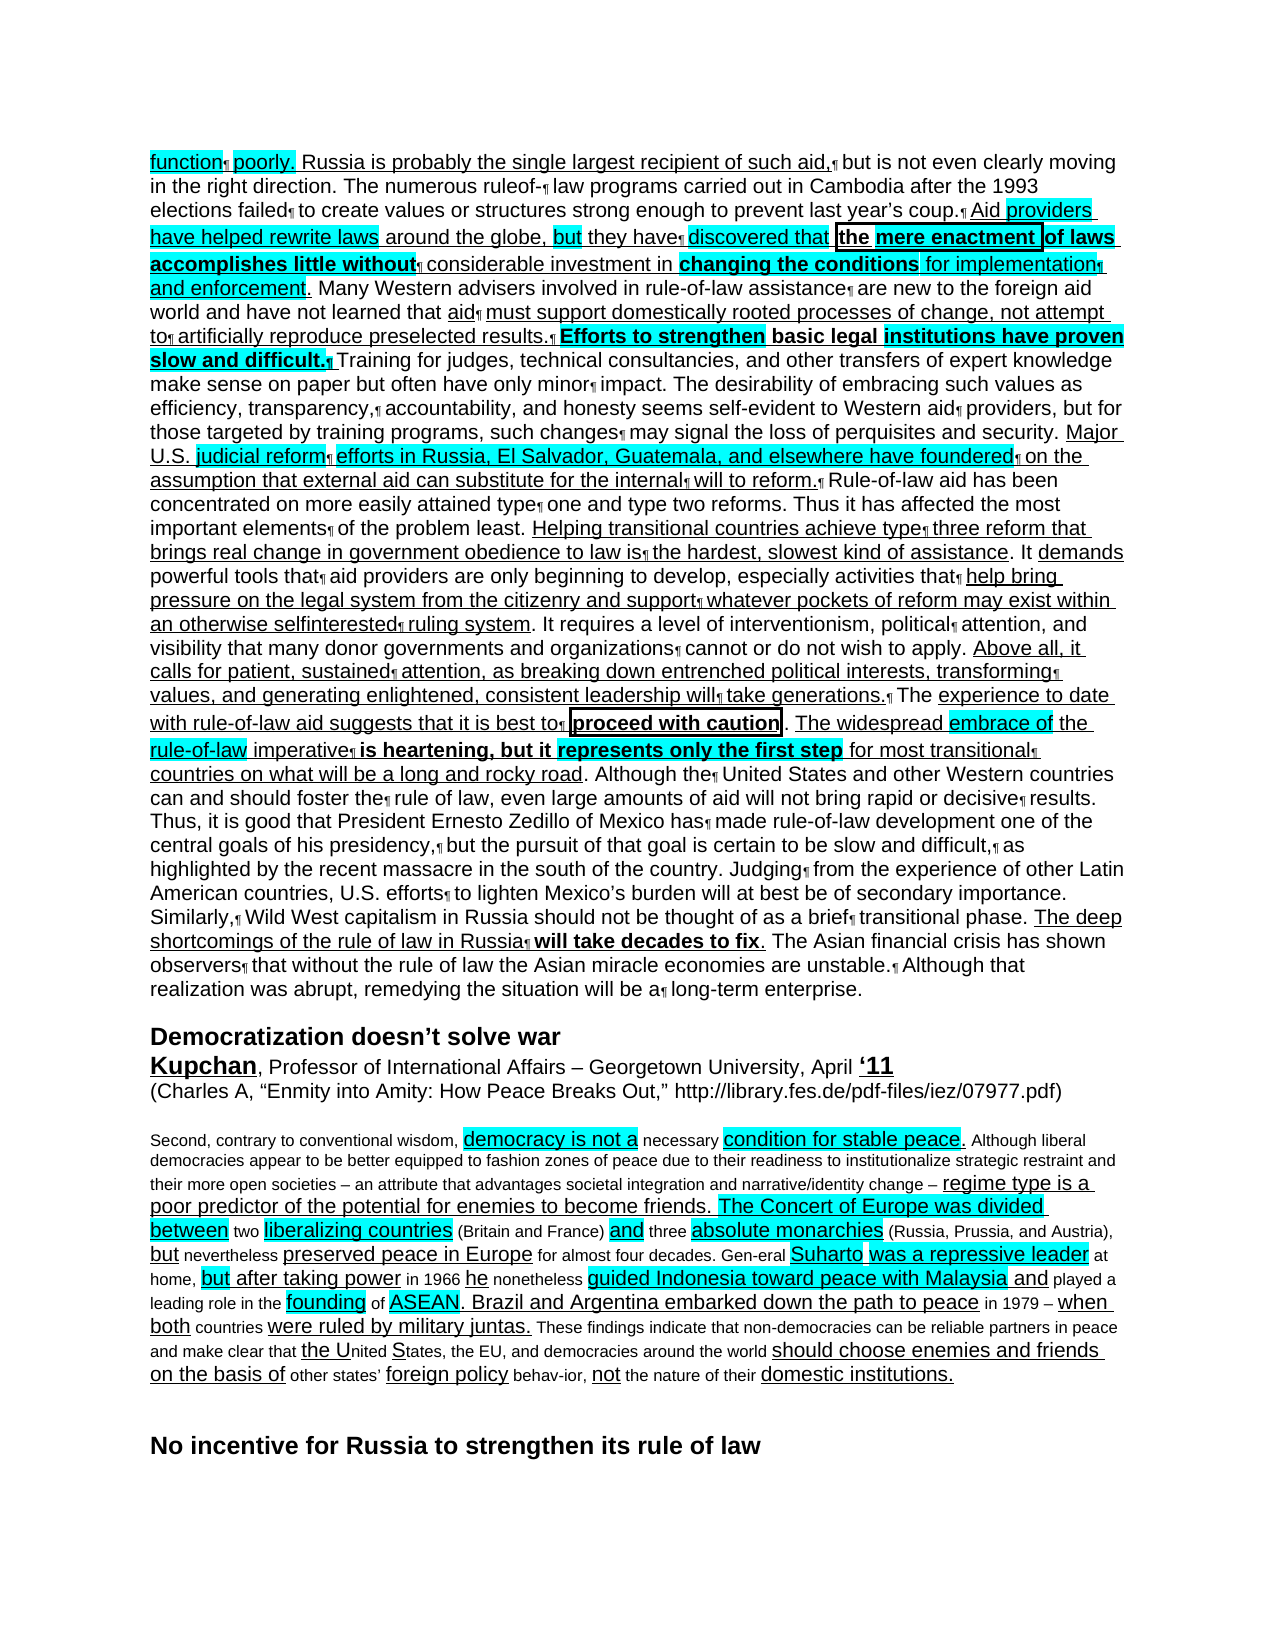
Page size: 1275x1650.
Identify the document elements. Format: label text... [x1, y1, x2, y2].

text No incentive for Russia to strengthen its rule of law [150, 1431, 1125, 1459]
text Second, contrary to conventional wisdom, democracy is not a necessary condition for stable peace. Although liberal democracies appear to be better equipped to fashion zones of peace due to their readiness to institutionalize strategic restraint and their more open societies – an attribute that advantages societal integration and narrative/identity change – regime type is a poor predictor of the potential for enemies to become friends. The Concert of Europe was divided between two liberalizing countries (Britain and France) and three absolute monarchies (Russia, Prussia, and Austria), but nevertheless preserved peace in Europe for almost four decades. Gen-eral Suharto was a repressive leader at home, but after taking power in 1966 he nonetheless guided Indonesia toward peace with Malaysia and played a leading role in the founding of ASEAN. Brazil and Argentina embarked down the path to peace in 1979 – when both countries were ruled by military juntas. These findings indicate that non-democracies can be reliable partners in peace and make clear that the United States, the EU, and democracies around the world should choose enemies and friends on the basis of other states’ foreign policy behav-ior, not the nature of their domestic institutions. [150, 1127, 1125, 1386]
text Kupchan, Professor of International Affairs – Georgetown University, April ‘11 [150, 1051, 1125, 1079]
text (Charles A, “Enmity into Amity: How Peace Breaks Out,” http://library.fes.de/pdf-files/iez/07977.pdf) [150, 1079, 1125, 1103]
subtitle Democratization doesn’t solve war [150, 1022, 1125, 1051]
